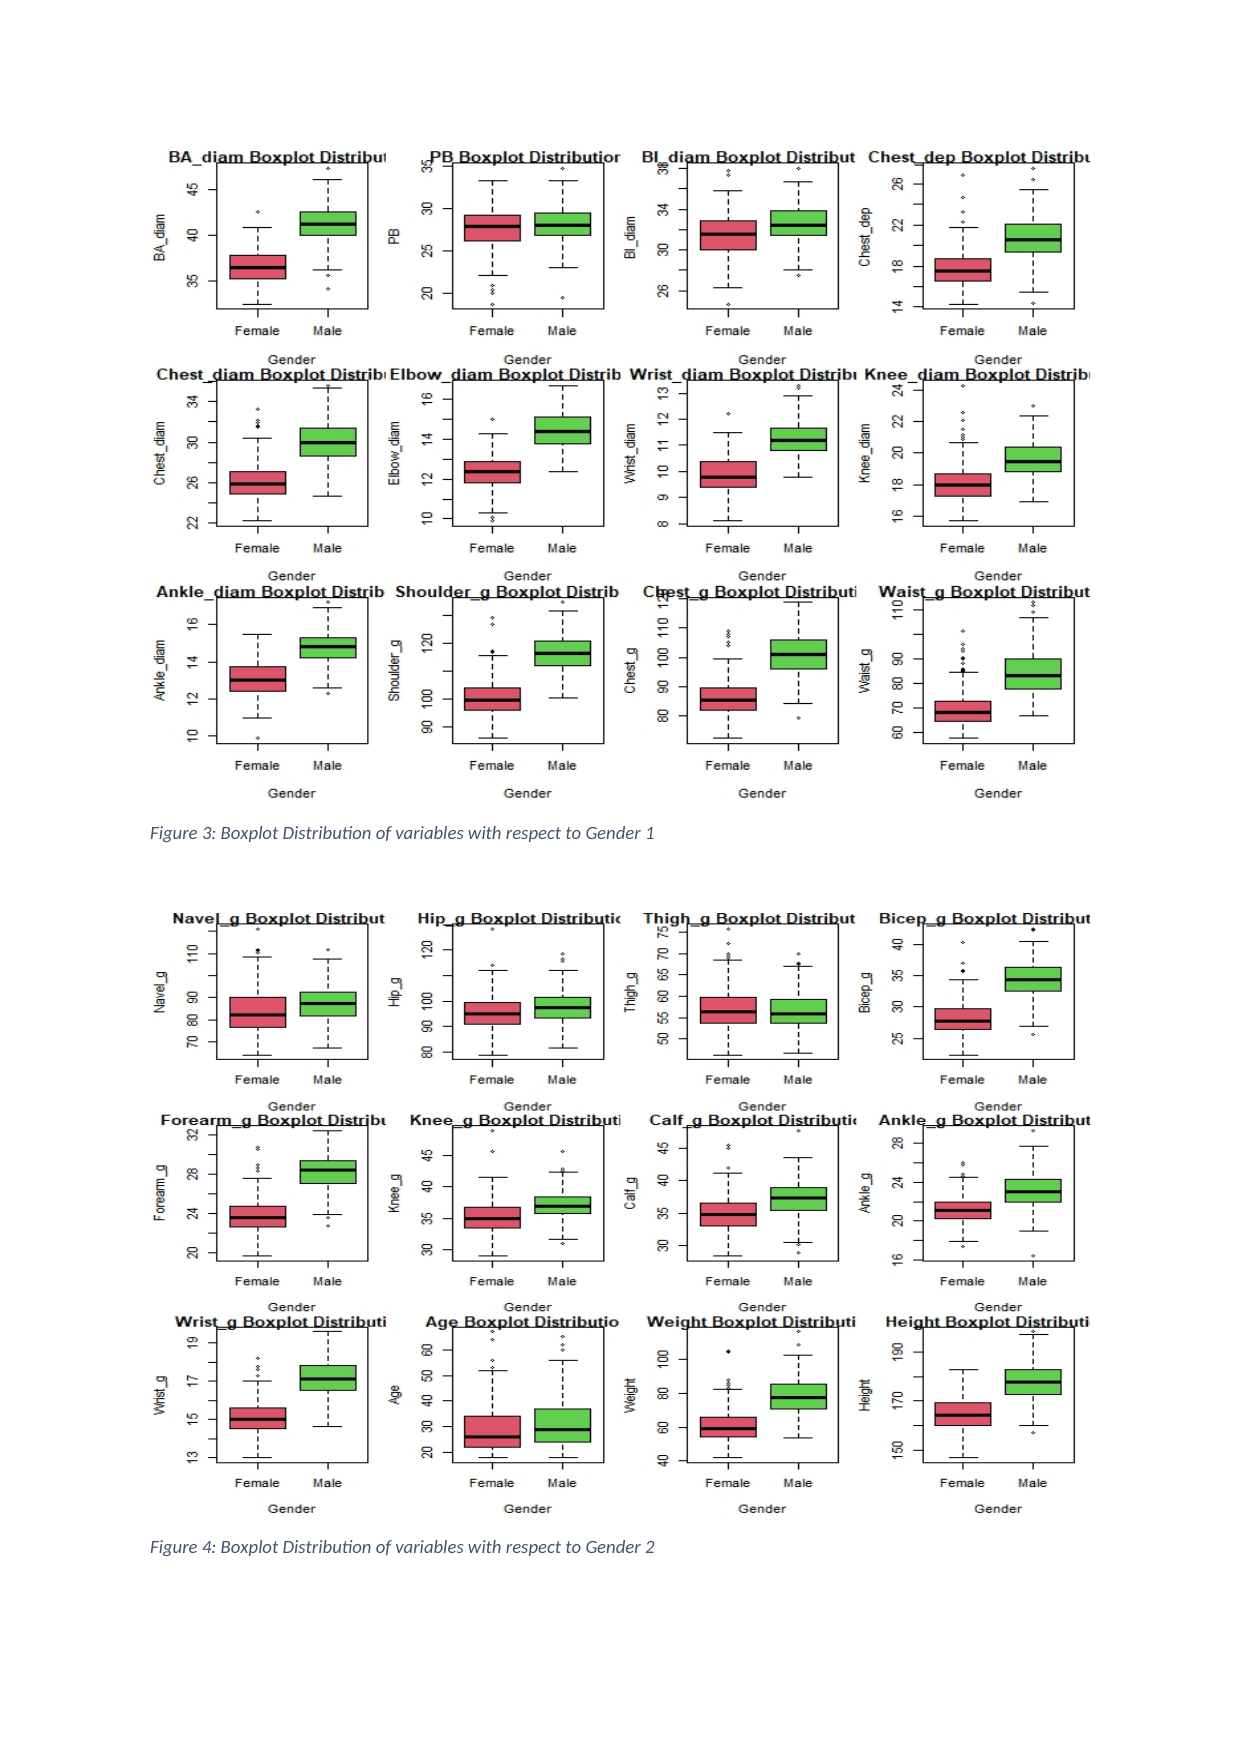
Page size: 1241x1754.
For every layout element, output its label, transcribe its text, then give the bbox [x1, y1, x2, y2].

picture [150, 911, 1091, 1515]
picture [150, 150, 1091, 800]
